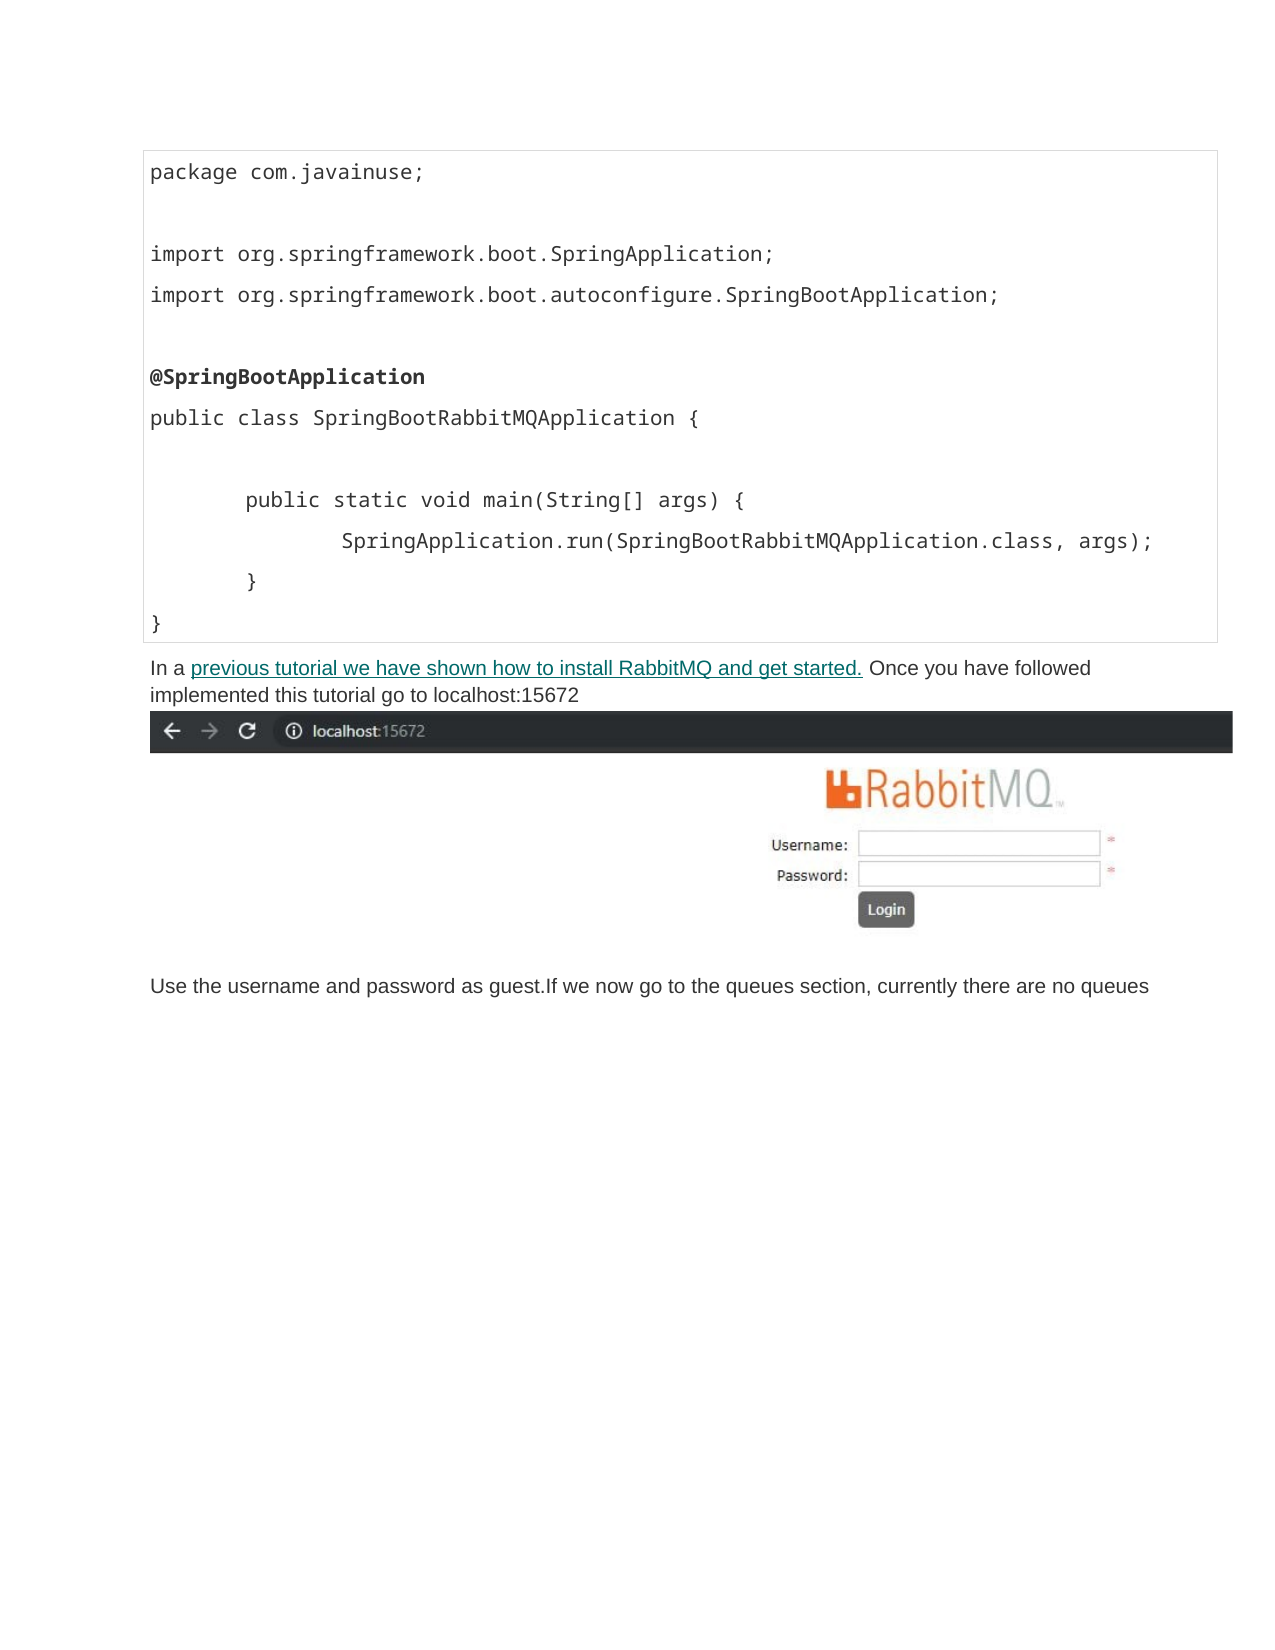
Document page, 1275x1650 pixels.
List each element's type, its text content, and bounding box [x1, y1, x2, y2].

text } [144, 600, 1217, 642]
text SpringApplication.run(SpringBootRabbitMQApplication.class, args); [144, 518, 1217, 554]
text import org.springframework.boot.SpringApplication; [144, 232, 1217, 268]
text } [144, 559, 1217, 595]
text public class SpringBootRabbitMQApplication { [144, 396, 1217, 431]
text import org.springframework.boot.autoconfigure.SpringBootApplication; [144, 273, 1217, 308]
text package com.javainuse; [144, 151, 1217, 186]
picture [150, 711, 1233, 970]
text public static void main(String[] args) { [144, 477, 1217, 513]
text @SpringBootApplication [144, 355, 1217, 390]
text In a previous tutorial we have shown how to install RabbitMQ and get started. Once you have followed implemented this tutorial go to localhost:15672 Use the username and password as guest.If we now go to the queues section, currently there are no queues Start the Spring Boot Application. If we now again go to the RabbitMQ Management Console Queues section we can see that a queue named javainuse.input-queue has been created. Now select the queue and publish a message. If we now go to the eclipse console we can see that our application has consumed the RabbitMQ message and printed its content. [150, 656, 1211, 711]
